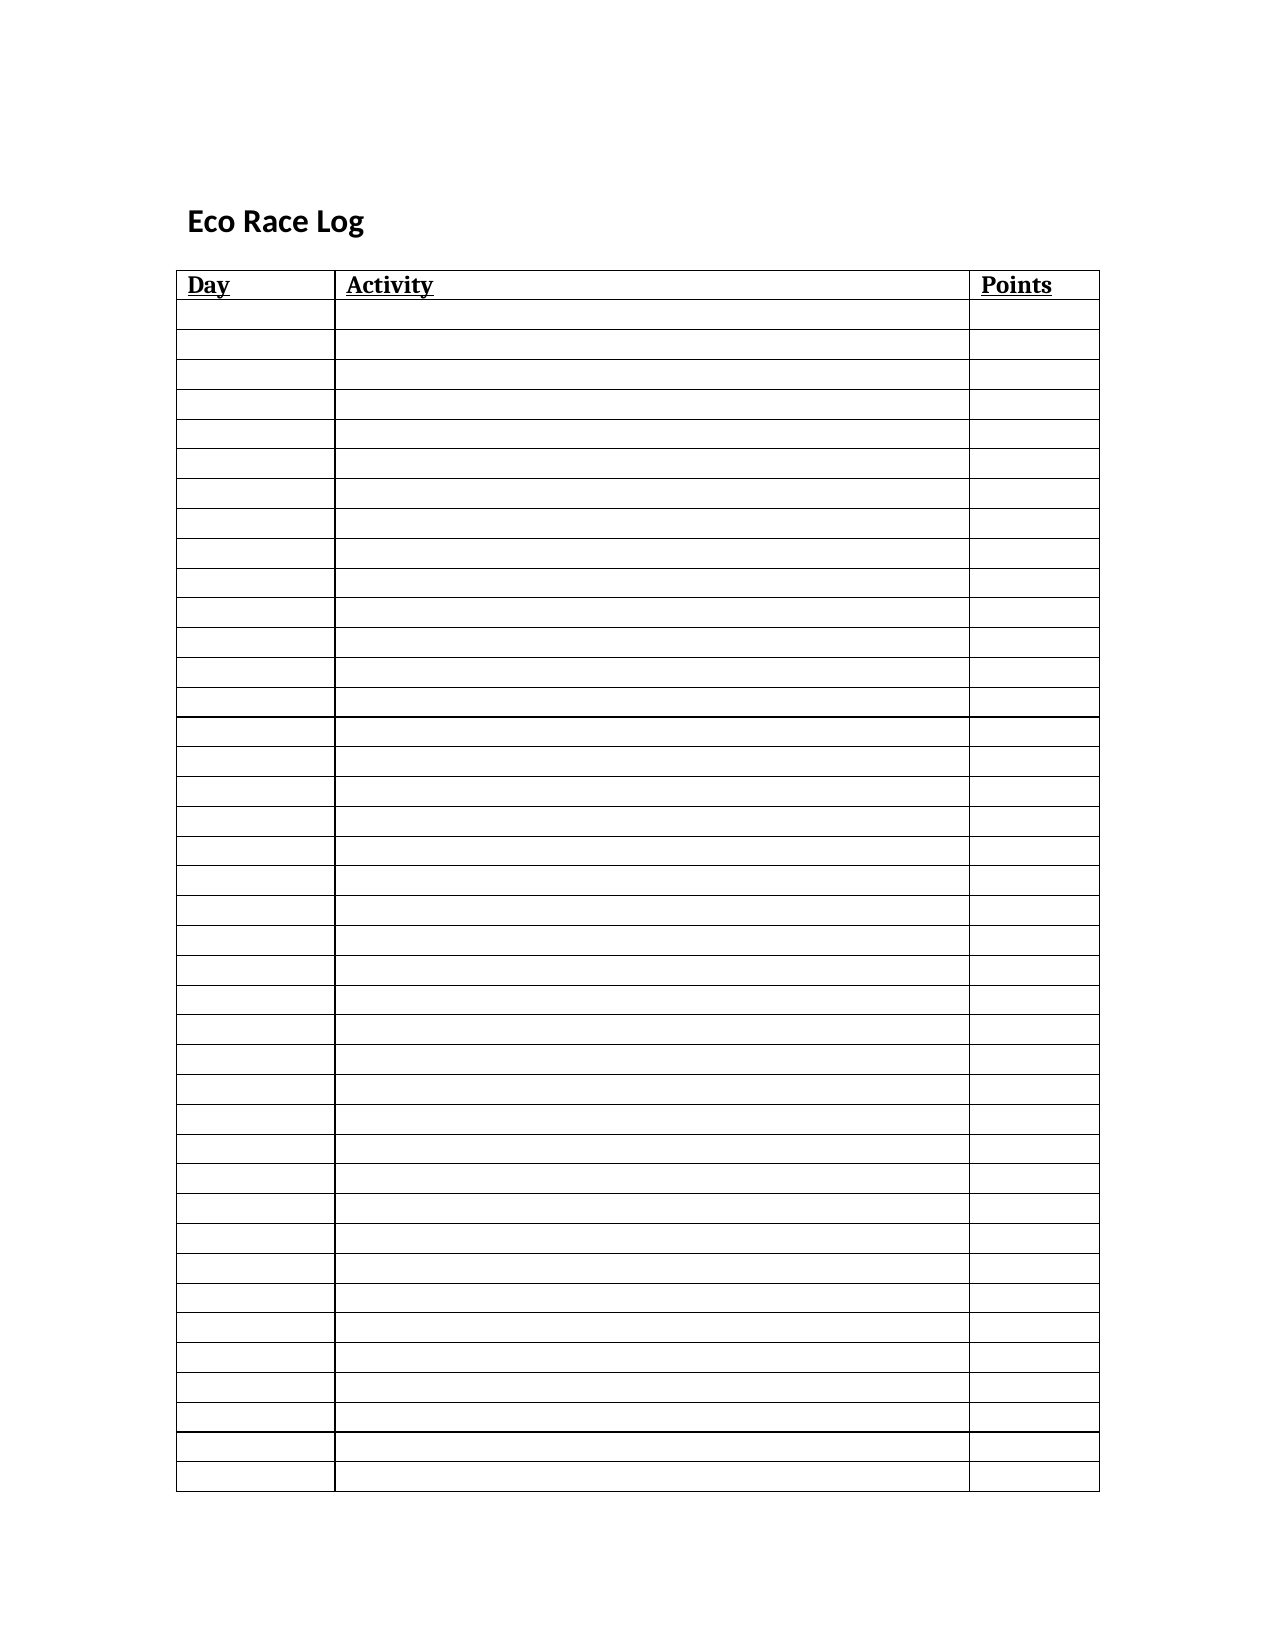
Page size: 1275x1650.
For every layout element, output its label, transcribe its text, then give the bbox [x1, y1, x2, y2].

table_cell [177, 658, 334, 687]
table_cell [336, 1284, 969, 1312]
table_cell [177, 479, 334, 508]
table_header Day [177, 271, 334, 299]
table_cell [336, 479, 969, 508]
table_cell [177, 1373, 334, 1402]
table_cell [177, 569, 334, 597]
table_cell [177, 509, 334, 538]
table_cell [970, 509, 1099, 538]
table_cell [336, 539, 969, 567]
table_cell [336, 1433, 969, 1461]
table_cell [177, 1075, 334, 1104]
table_cell [970, 628, 1099, 657]
table_cell [336, 807, 969, 836]
table_cell [177, 449, 334, 478]
table_cell [970, 420, 1099, 448]
table_cell [336, 718, 969, 746]
table_cell [336, 1403, 969, 1431]
table_cell [970, 1403, 1099, 1431]
table_cell [970, 360, 1099, 389]
table_cell [970, 1433, 1099, 1461]
table_cell [970, 1015, 1099, 1044]
table_cell [177, 1105, 334, 1133]
table_cell [177, 598, 334, 627]
table_cell [970, 866, 1099, 895]
table_cell [336, 1462, 969, 1491]
table_cell [336, 420, 969, 448]
table_cell [177, 1403, 334, 1431]
table_cell [177, 1313, 334, 1342]
table_cell [177, 1284, 334, 1312]
table_header Activity [336, 271, 969, 299]
table_cell [336, 1343, 969, 1372]
table_cell [336, 1313, 969, 1342]
table_cell [970, 837, 1099, 865]
table_cell [970, 1343, 1099, 1372]
table_cell [970, 1135, 1099, 1163]
table_cell [970, 598, 1099, 627]
table_cell [177, 360, 334, 389]
table_cell [970, 926, 1099, 955]
table_cell [970, 1373, 1099, 1402]
table_cell [177, 1462, 334, 1491]
table_cell [336, 956, 969, 984]
table_cell [336, 1105, 969, 1133]
table_cell [970, 777, 1099, 806]
table_cell [336, 866, 969, 895]
table_cell [970, 1224, 1099, 1253]
table_cell [177, 1224, 334, 1253]
table_cell [336, 926, 969, 955]
table_cell [177, 956, 334, 984]
table_cell [970, 1313, 1099, 1342]
table_cell [970, 1105, 1099, 1133]
table_cell [970, 1164, 1099, 1193]
table_cell [336, 1194, 969, 1223]
table_cell [970, 807, 1099, 836]
table_cell [177, 420, 334, 448]
table_cell [336, 1373, 969, 1402]
table_cell [970, 1045, 1099, 1074]
table_cell [177, 896, 334, 925]
table_cell [970, 1075, 1099, 1104]
table_cell [336, 1224, 969, 1253]
table_cell [970, 1462, 1099, 1491]
table_cell [177, 539, 334, 567]
table_cell [970, 569, 1099, 597]
table_cell [177, 926, 334, 955]
table_cell [177, 866, 334, 895]
table_cell [336, 688, 969, 716]
table_cell [336, 569, 969, 597]
table_cell [336, 509, 969, 538]
table_cell [177, 777, 334, 806]
table_header Points [970, 271, 1099, 299]
table_cell [177, 1254, 334, 1282]
table_cell [177, 688, 334, 716]
table_cell [336, 1075, 969, 1104]
table_cell [336, 986, 969, 1014]
table_cell [336, 300, 969, 329]
table_cell [177, 747, 334, 776]
table_cell [336, 1015, 969, 1044]
table_cell [336, 1254, 969, 1282]
table_cell [336, 1135, 969, 1163]
table_cell [970, 539, 1099, 567]
table_cell [970, 986, 1099, 1014]
table_cell [177, 807, 334, 836]
table_cell [970, 330, 1099, 359]
table_cell [177, 1164, 334, 1193]
table_cell [336, 896, 969, 925]
table_cell [177, 330, 334, 359]
table_cell [970, 718, 1099, 746]
table_cell [177, 1433, 334, 1461]
table_cell [970, 658, 1099, 687]
table_cell [177, 1343, 334, 1372]
table_cell [177, 1015, 334, 1044]
table_cell [177, 1135, 334, 1163]
table_cell [177, 986, 334, 1014]
table_cell [336, 628, 969, 657]
table_cell [336, 1164, 969, 1193]
subtitle Eco Race Log [187, 200, 1088, 241]
table_cell [970, 449, 1099, 478]
table_cell [970, 300, 1099, 329]
table_cell [177, 300, 334, 329]
table_cell [177, 837, 334, 865]
table_cell [970, 1194, 1099, 1223]
table_cell [177, 1045, 334, 1074]
table_cell [970, 1254, 1099, 1282]
table_cell [970, 747, 1099, 776]
table_cell [970, 390, 1099, 418]
table_cell [336, 658, 969, 687]
table_cell [336, 1045, 969, 1074]
table_cell [336, 598, 969, 627]
table_cell [336, 330, 969, 359]
table_cell [177, 718, 334, 746]
table_cell [336, 837, 969, 865]
table_cell [970, 896, 1099, 925]
table_cell [177, 390, 334, 418]
table_cell [177, 628, 334, 657]
table_cell [970, 688, 1099, 716]
table_cell [970, 1284, 1099, 1312]
table_cell [336, 360, 969, 389]
table_cell [336, 747, 969, 776]
table_cell [970, 479, 1099, 508]
table_cell [970, 956, 1099, 984]
table_cell [336, 777, 969, 806]
table_cell [336, 390, 969, 418]
table_cell [177, 1194, 334, 1223]
table_cell [336, 449, 969, 478]
